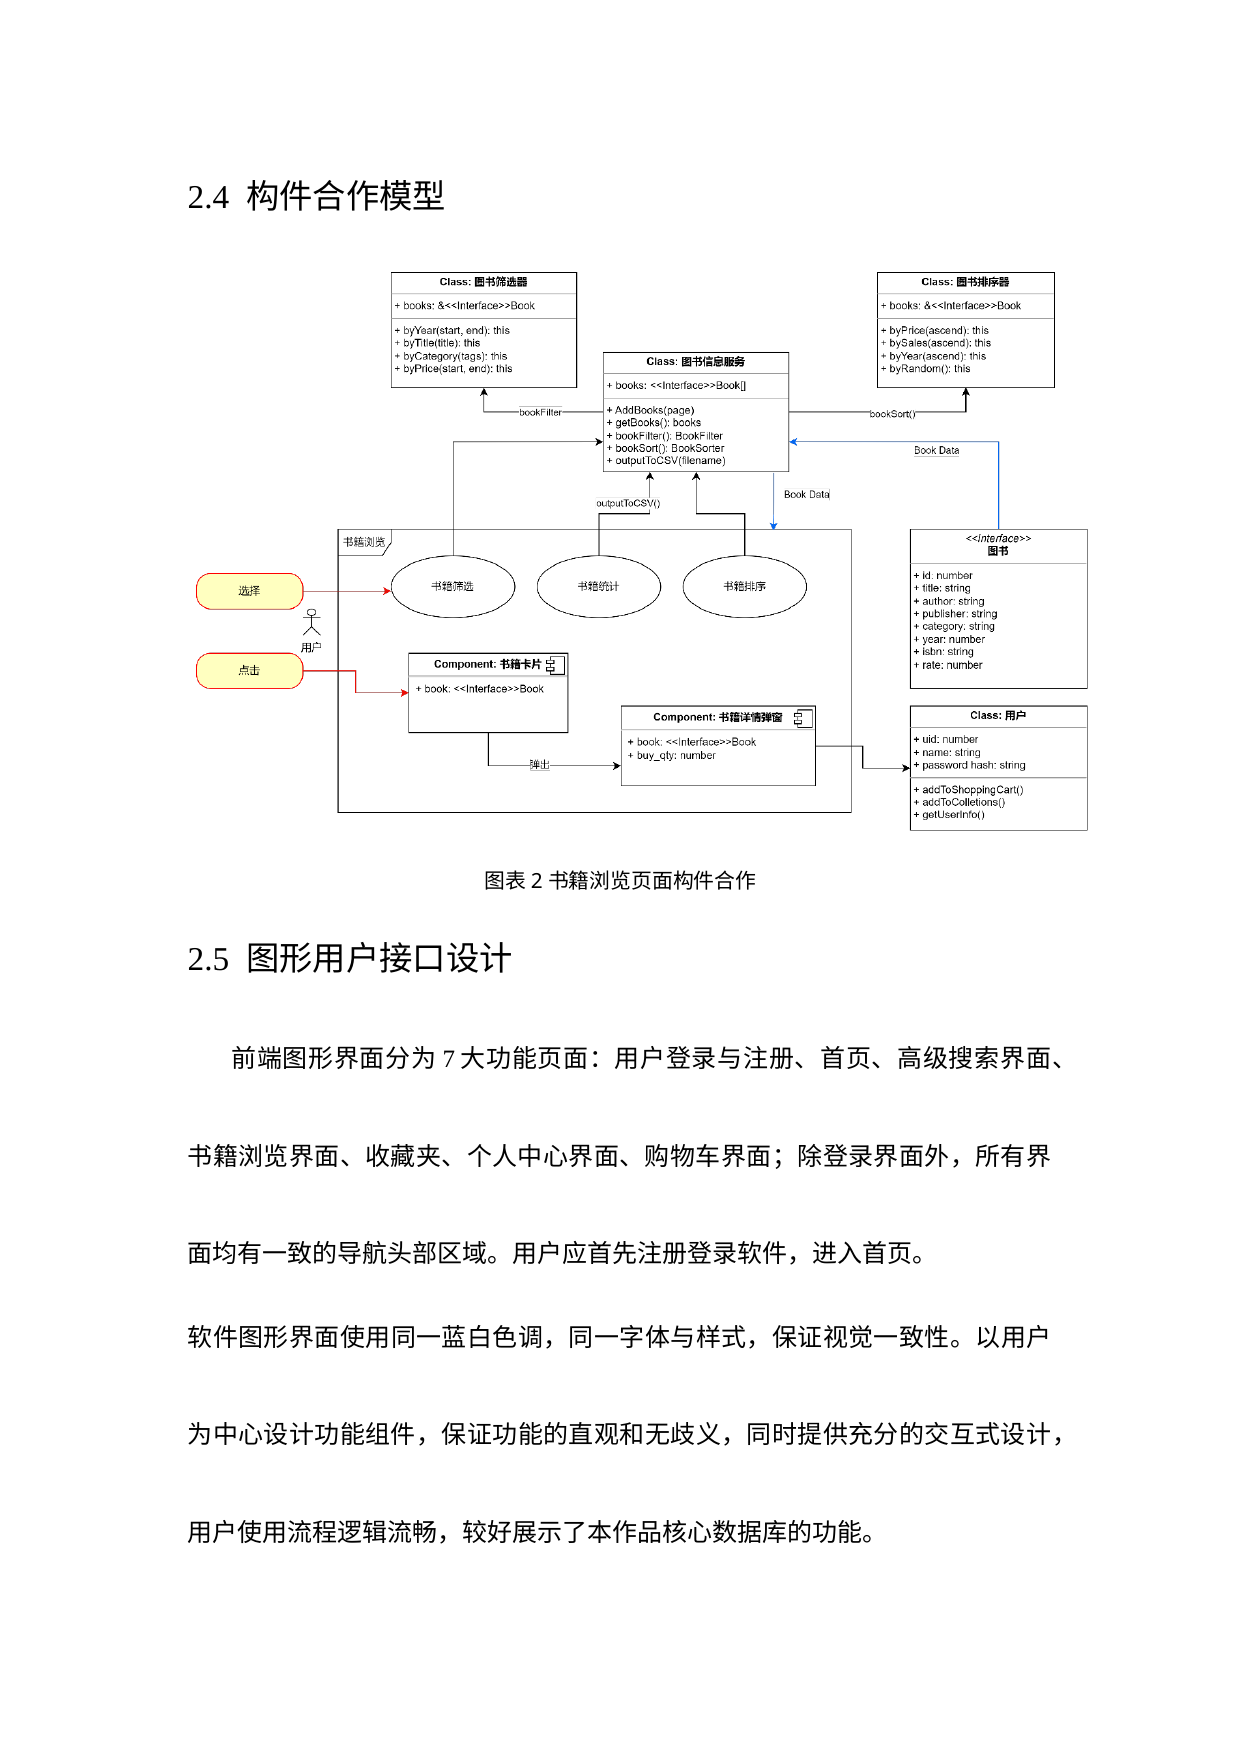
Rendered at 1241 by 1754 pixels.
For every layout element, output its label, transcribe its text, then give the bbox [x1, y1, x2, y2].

picture [187, 263, 1096, 839]
subtitle 图形用户接口设计 [187, 923, 1053, 988]
subtitle 构件合作模型 [187, 162, 1053, 227]
text 图表 2 书籍浏览页面构件合作 [187, 863, 1053, 895]
text 软件图形界面使用同一蓝白色调，同一字体与样式，保证视觉一致性。以用户为中心设计功能组件，保证功能的直观和无歧义，同时提供充分的交互式设计，用户使用流程逻辑流畅，较好展示了本作品核心数据库的功能。 [187, 1303, 1053, 1563]
text 前端图形界面分为7大功能页面：用户登录与注册、首页、高级搜索界面、书籍浏览界面、收藏夹、个人中心界面、购物车界面；除登录界面外，所有界面均有一致的导航头部区域。用户应首先注册登录软件，进入首页。 [187, 1024, 1053, 1284]
